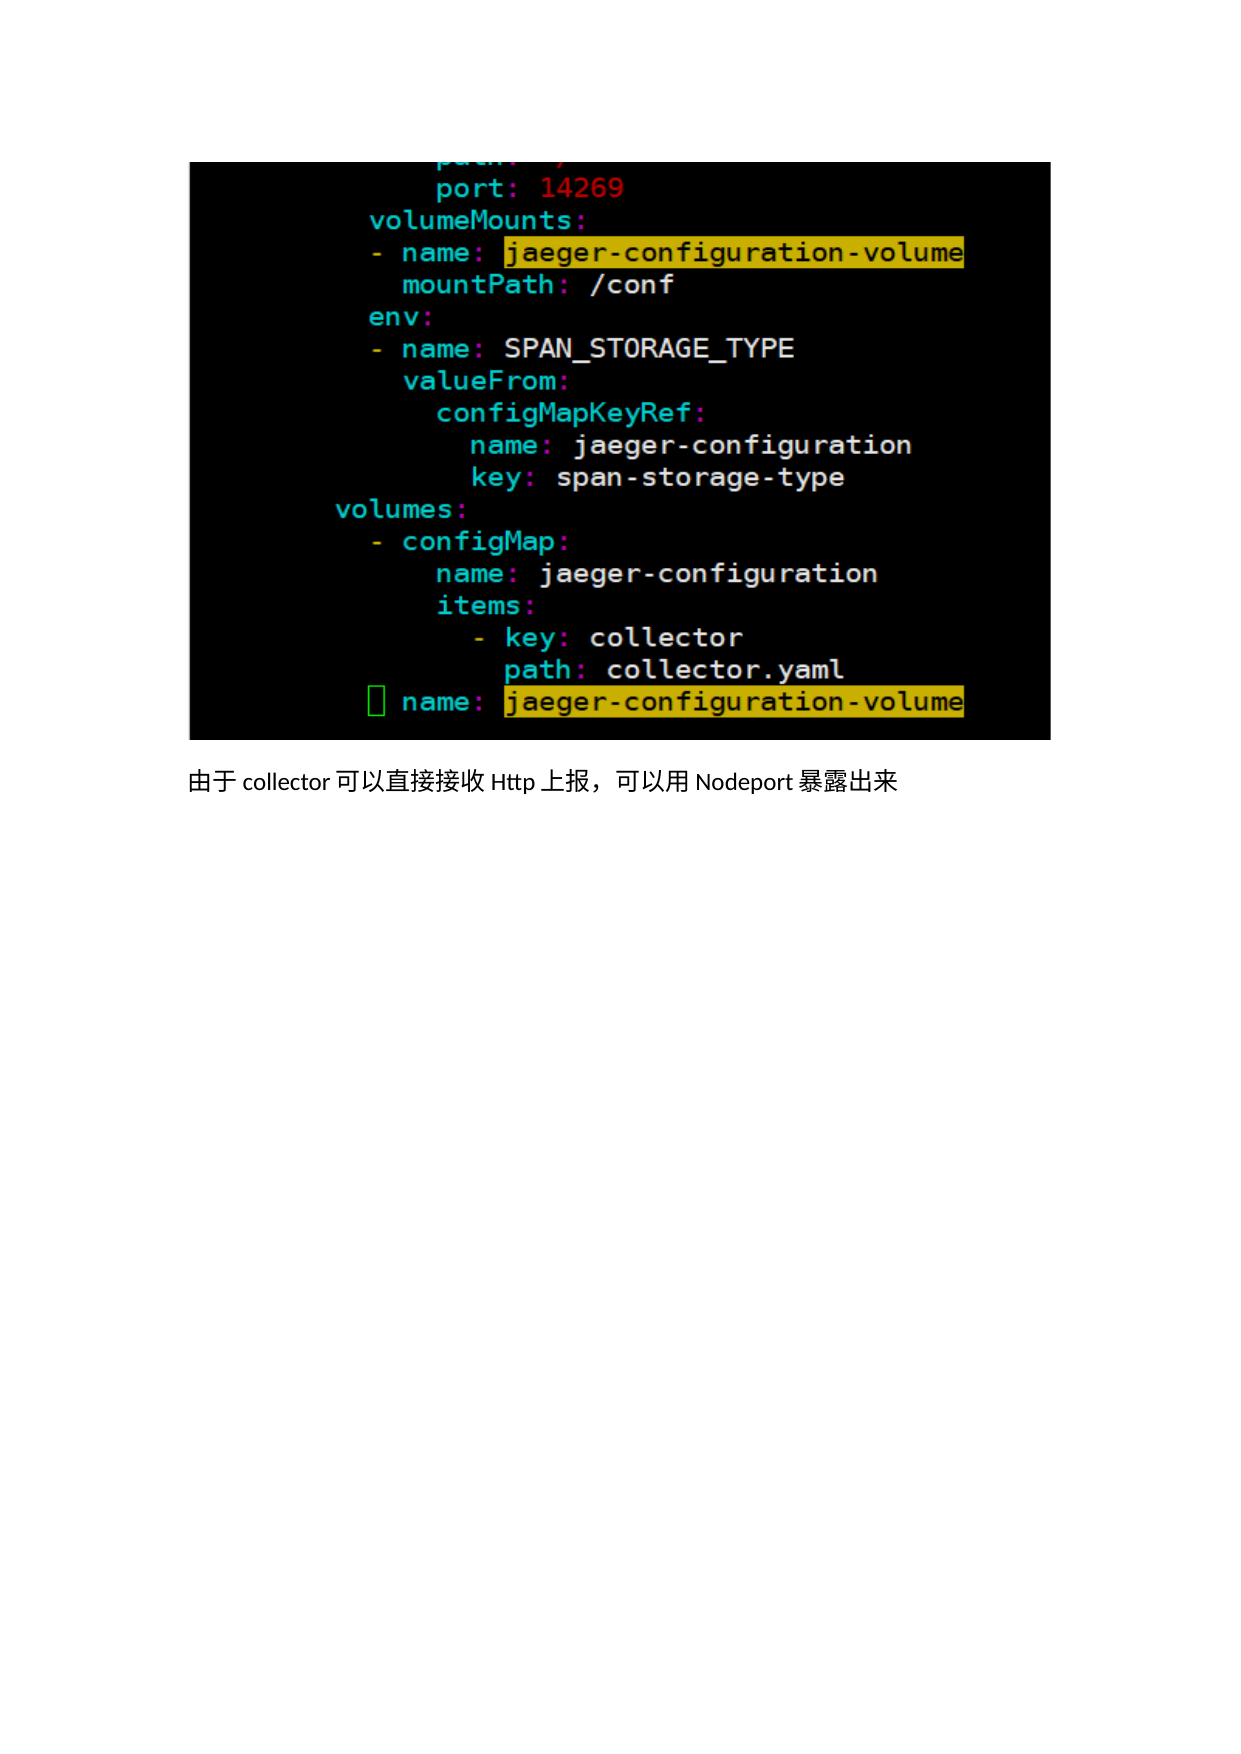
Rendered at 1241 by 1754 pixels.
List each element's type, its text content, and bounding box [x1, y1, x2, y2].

list 由于collector可以直接接收Http上报，可以用Nodeport暴露出来 [187, 747, 1053, 812]
picture [187, 162, 1051, 740]
